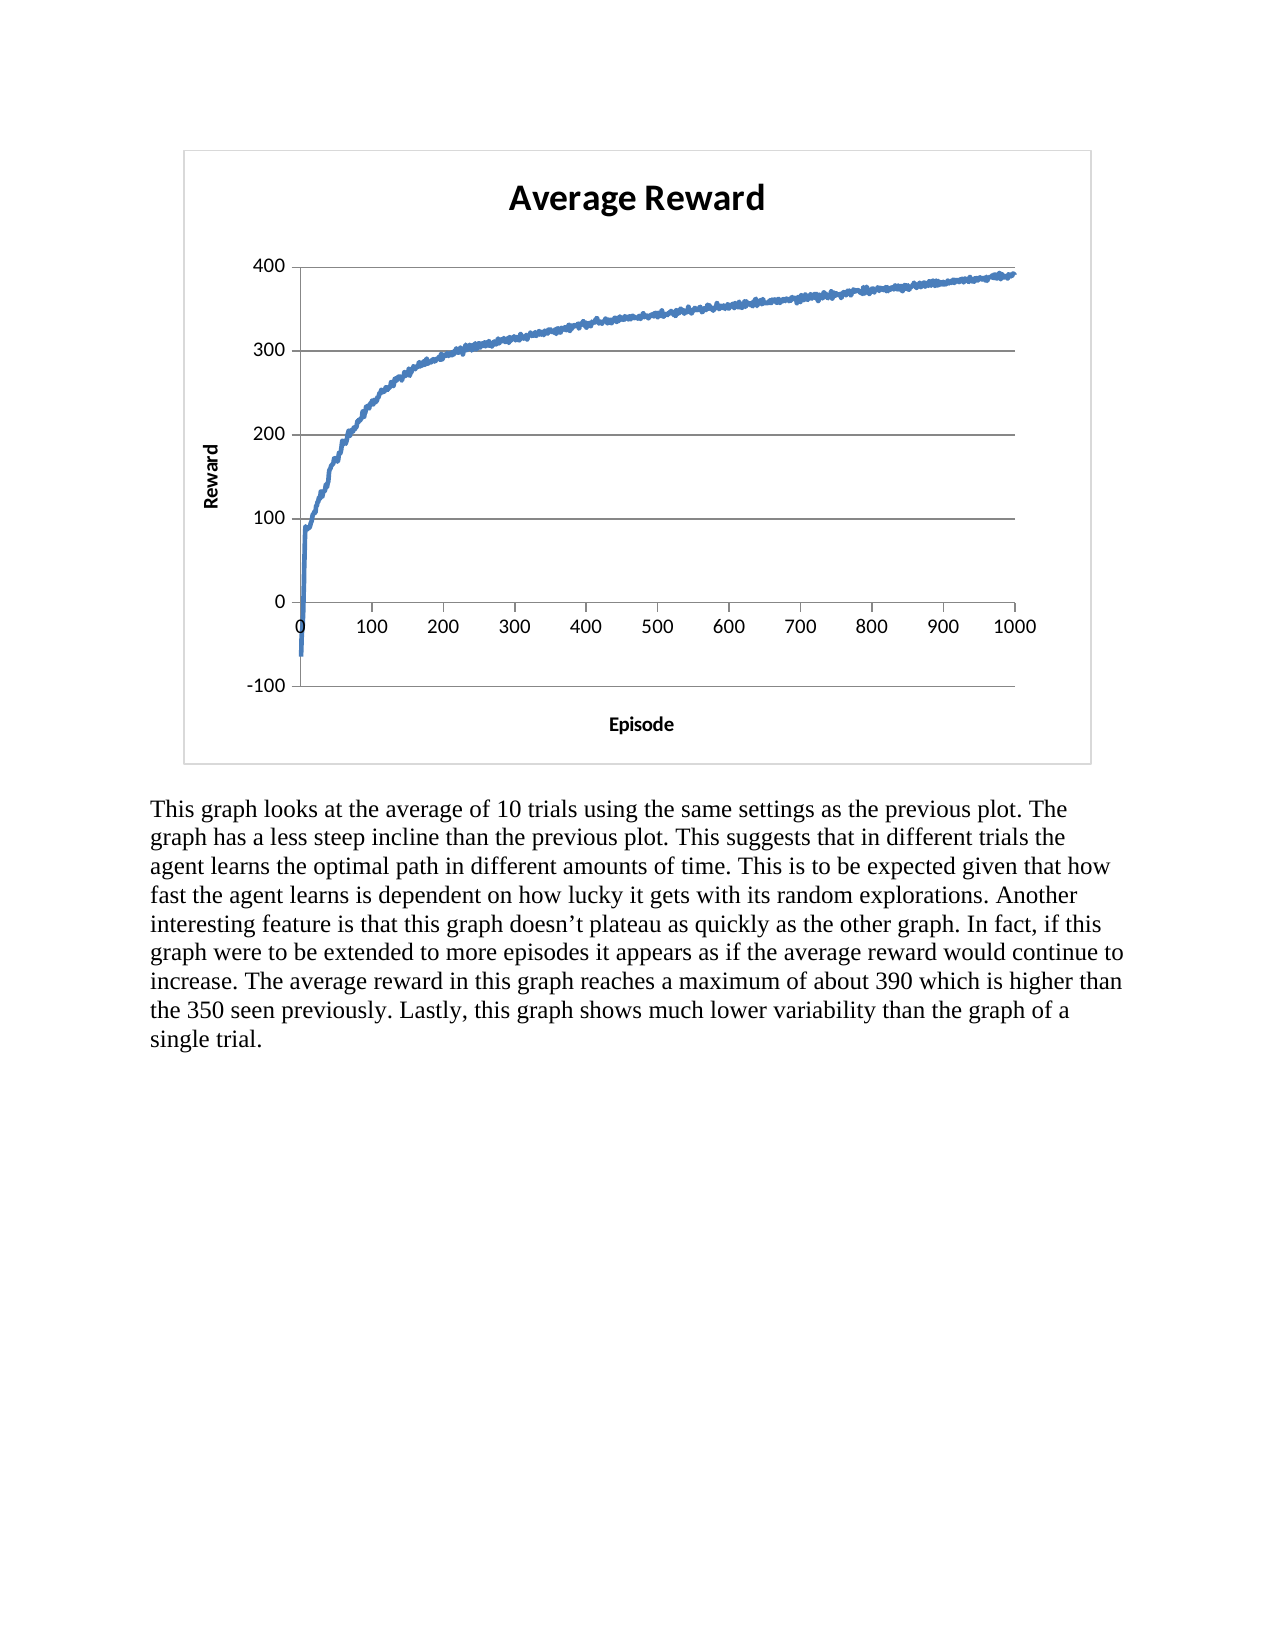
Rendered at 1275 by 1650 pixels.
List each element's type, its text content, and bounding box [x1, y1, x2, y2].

text This graph looks at the average of 10 trials using the same settings as the previous plot. The graph has a less steep incline than the previous plot. This suggests that in different trials the agent learns the optimal path in different amounts of time. This is to be expected given that how fast the agent learns is dependent on how lucky it gets with its random explorations. Another interesting feature is that this graph doesn’t plateau as quickly as the other graph. In fact, if this graph were to be extended to more episodes it appears as if the average reward would continue to increase. The average reward in this graph reaches a maximum of about 390 which is higher than the 350 seen previously. Lastly, this graph shows much lower variability than the graph of a single trial. [150, 794, 1125, 1052]
